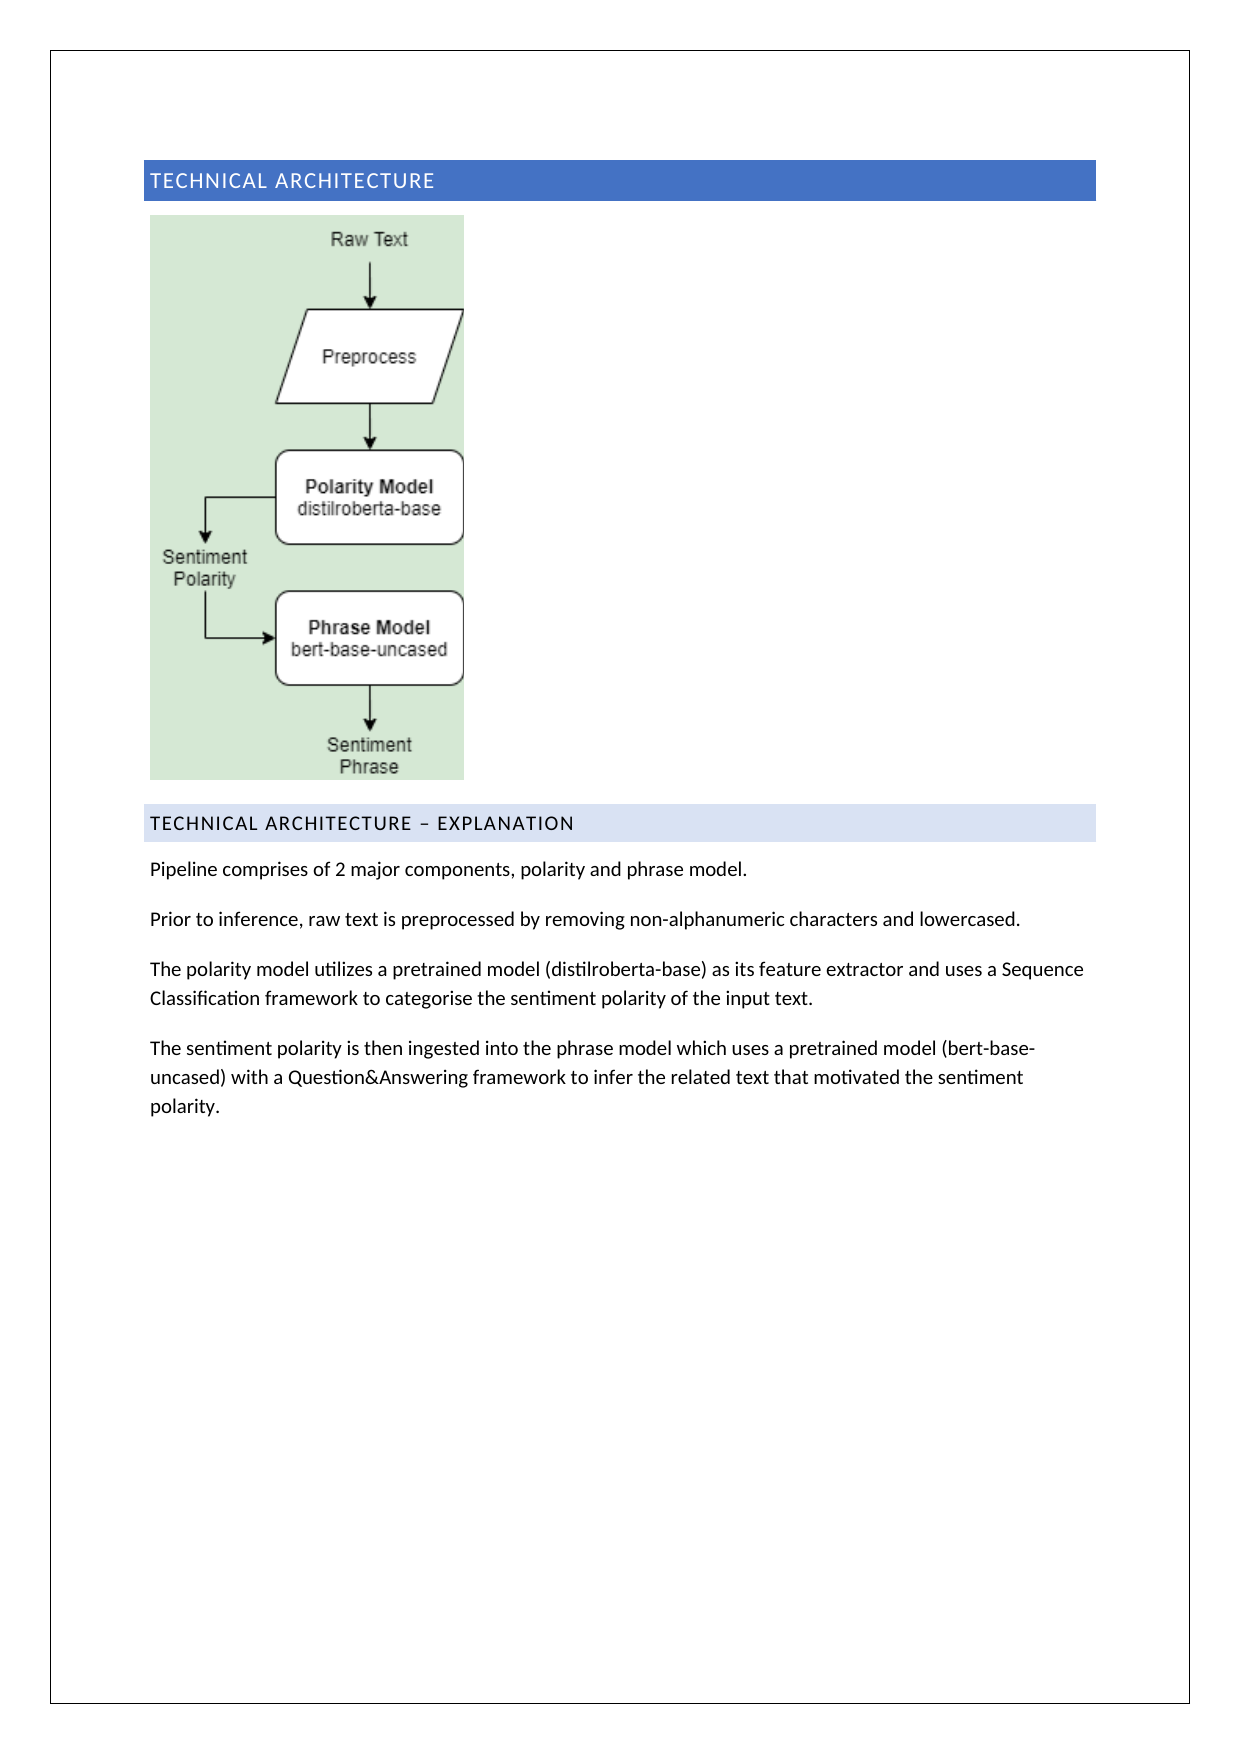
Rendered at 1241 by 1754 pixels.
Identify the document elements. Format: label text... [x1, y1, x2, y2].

subtitle TECHNICAL ARCHITECTURE – EXPLANATION [150, 810, 1090, 836]
text Pipeline comprises of 2 major components, polarity and phrase model. [150, 856, 1090, 882]
picture [150, 215, 464, 780]
text The polarity model utilizes a pretrained model (distilroberta-base) as its feature extractor and uses a Sequence Classification framework to categorise the sentiment polarity of the input text. [150, 956, 1090, 1011]
text Prior to inference, raw text is preprocessed by removing non-alphanumeric characters and lowercased. [150, 906, 1090, 932]
text The sentiment polarity is then ingested into the phrase model which uses a pretrained model (bert-base-uncased) with a Question&Answering framework to infer the related text that motivated the sentiment polarity. [150, 1035, 1090, 1119]
subtitle TECHNICAL ARCHITECTURE [150, 167, 1090, 195]
